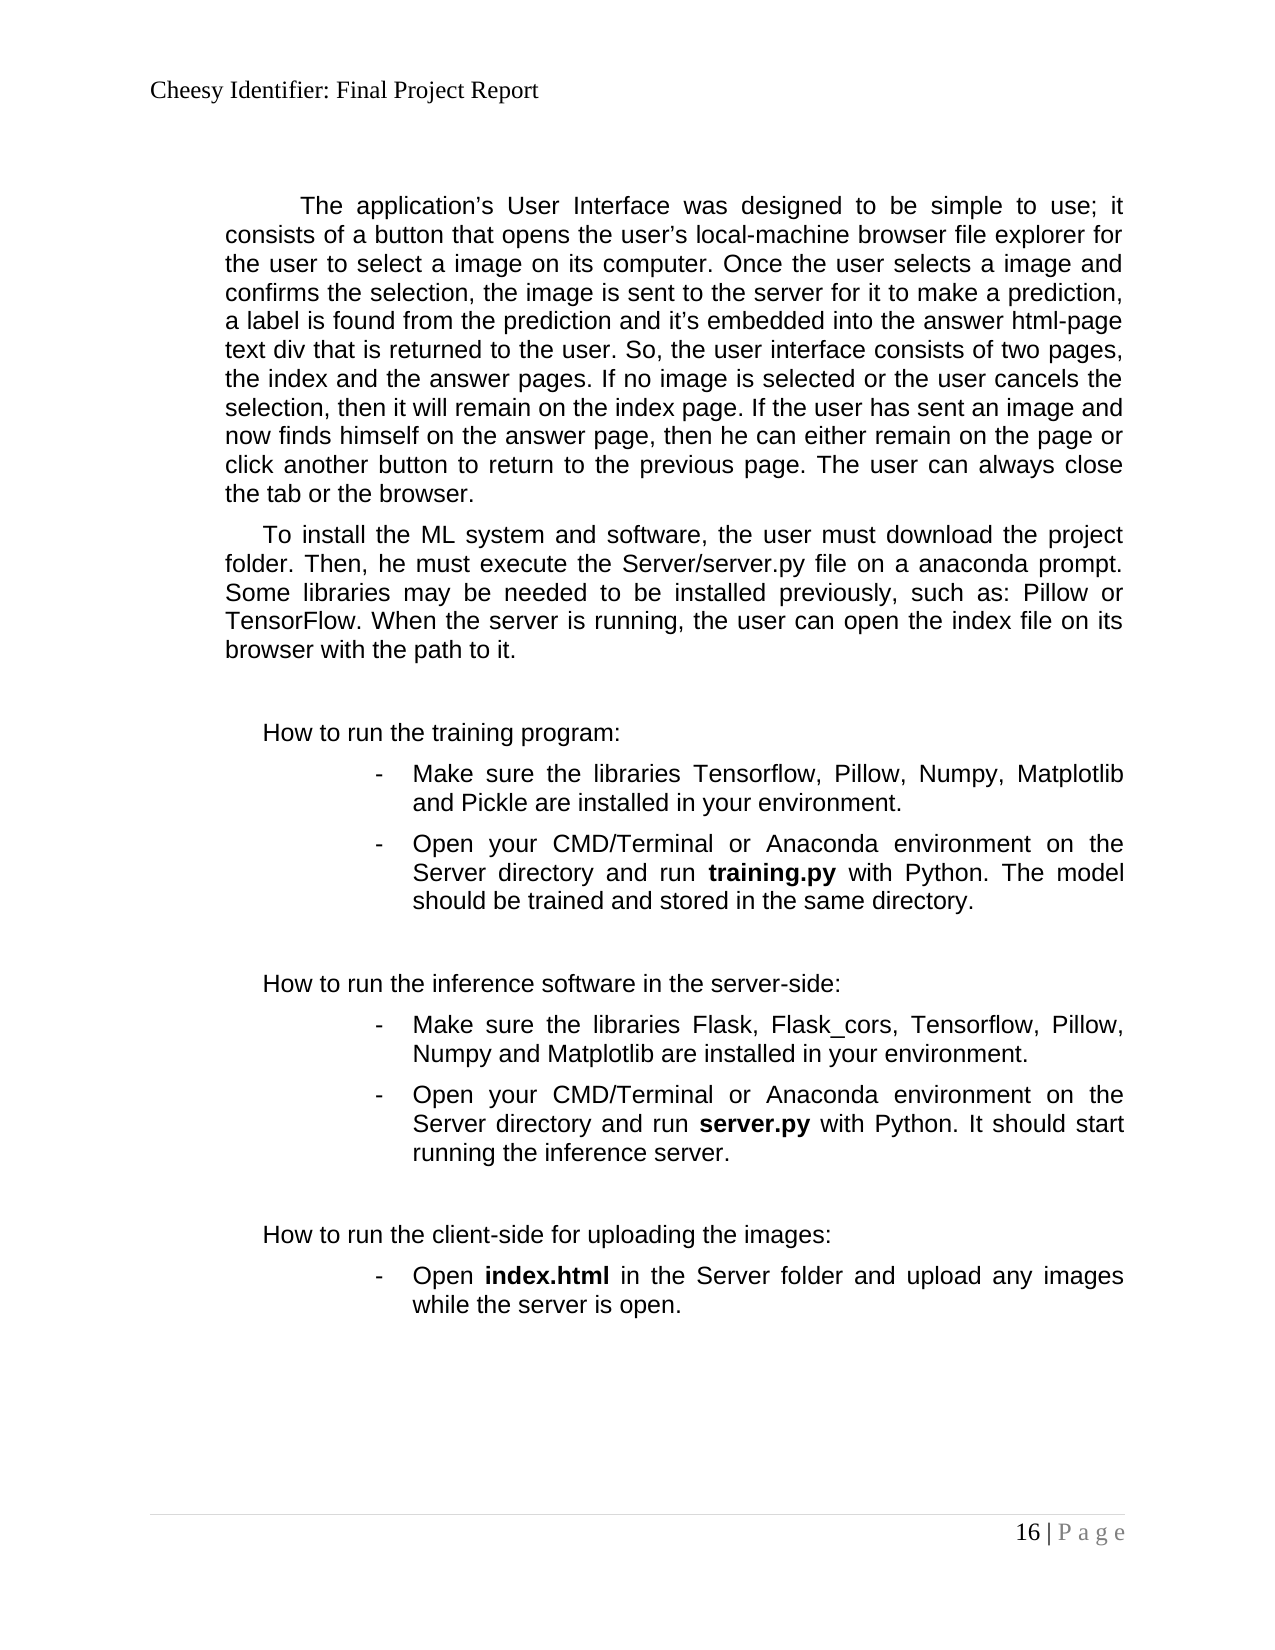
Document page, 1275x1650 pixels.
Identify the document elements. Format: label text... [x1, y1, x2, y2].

text The application’s User Interface was designed to be simple to use; it consists of a button that opens the user’s local-machine browser file explorer for the user to select a image on its computer. Once the user selects a image and confirms the selection, the image is sent to the server for it to make a prediction, a label is found from the prediction and it’s embedded into the answer html-page text div that is returned to the user. So, the user interface consists of two pages, the index and the answer pages. If no image is selected or the user cancels the selection, then it will remain on the index page. If the user has sent an image and now finds himself on the answer page, then he can either remain on the page or click another button to return to the previous page. The user can always close the tab or the browser. [225, 191, 1125, 507]
text To install the ML system and software, the user must download the project folder. Then, he must execute the Server/server.py file on a anaconda prompt. Some libraries may be needed to be installed previously, such as: Pillow or TensorFlow. When the server is running, the user can open the index file on its browser with the path to it. [225, 520, 1125, 664]
list Open index.html in the Server folder and upload any images while the server is open. [375, 1261, 1125, 1319]
list Make sure the libraries Flask, Flask_cors, Tensorflow, Pillow, Numpy and Matplotlib are installed in your environment. [375, 1010, 1125, 1067]
list Open your CMD/Terminal or Anaconda environment on the Server directory and run training.py with Python. The model should be trained and stored in the same directory. [375, 829, 1125, 915]
list Open your CMD/Terminal or Anaconda environment on the Server directory and run server.py with Python. It should start running the inference server. [375, 1080, 1125, 1166]
text How to run the client-side for uploading the images: [262, 1220, 1125, 1249]
list Make sure the libraries Tensorflow, Pillow, Numpy, Matplotlib and Pickle are installed in your environment. [375, 759, 1125, 816]
text How to run the inference software in the server-side: [187, 969, 1125, 997]
text How to run the training program: [187, 717, 1125, 746]
